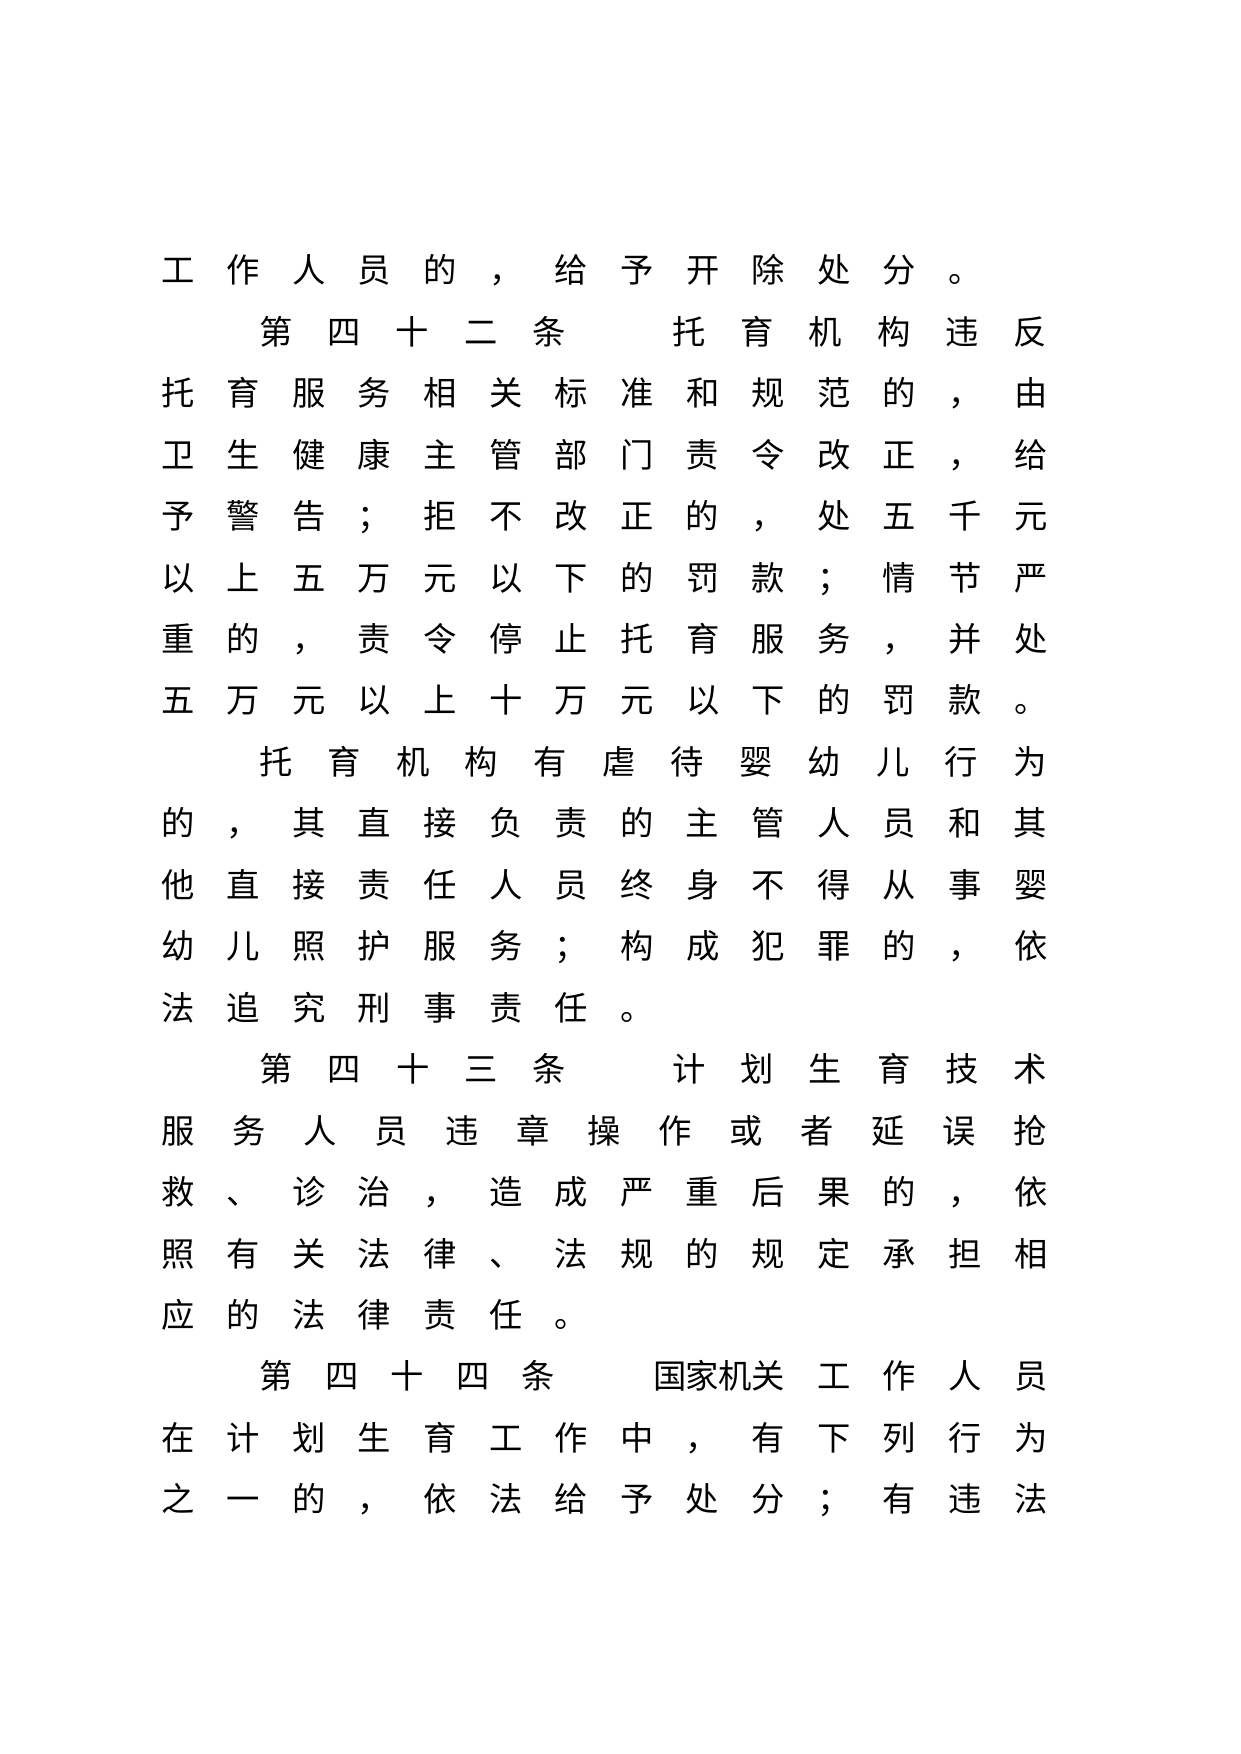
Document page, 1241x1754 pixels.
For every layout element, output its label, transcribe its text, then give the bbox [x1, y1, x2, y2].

text 第四十二条 托育机构违反托育服务相关标准和规范的，由卫生健康主管部门责令改正，给予警告；拒不改正的，处五千元以上五万元以下的罚款；情节严重的，责令停止托育服务，并处五万元以上十万元以下的罚款。 [161, 299, 1079, 729]
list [161, 237, 1079, 299]
text 托育机构有虐待婴幼儿行为的，其直接负责的主管人员和其他直接责任人员终身不得从事婴幼儿照护服务；构成犯罪的，依法追究刑事责任。 [161, 729, 1079, 1036]
list 第四十三条 计划生育技术服务人员违章操作或者延误抢救、诊治，造成严重后果的，依照有关法律、法规的规定承担相应的法律责任。 [161, 1036, 1079, 1344]
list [161, 1344, 1079, 1528]
